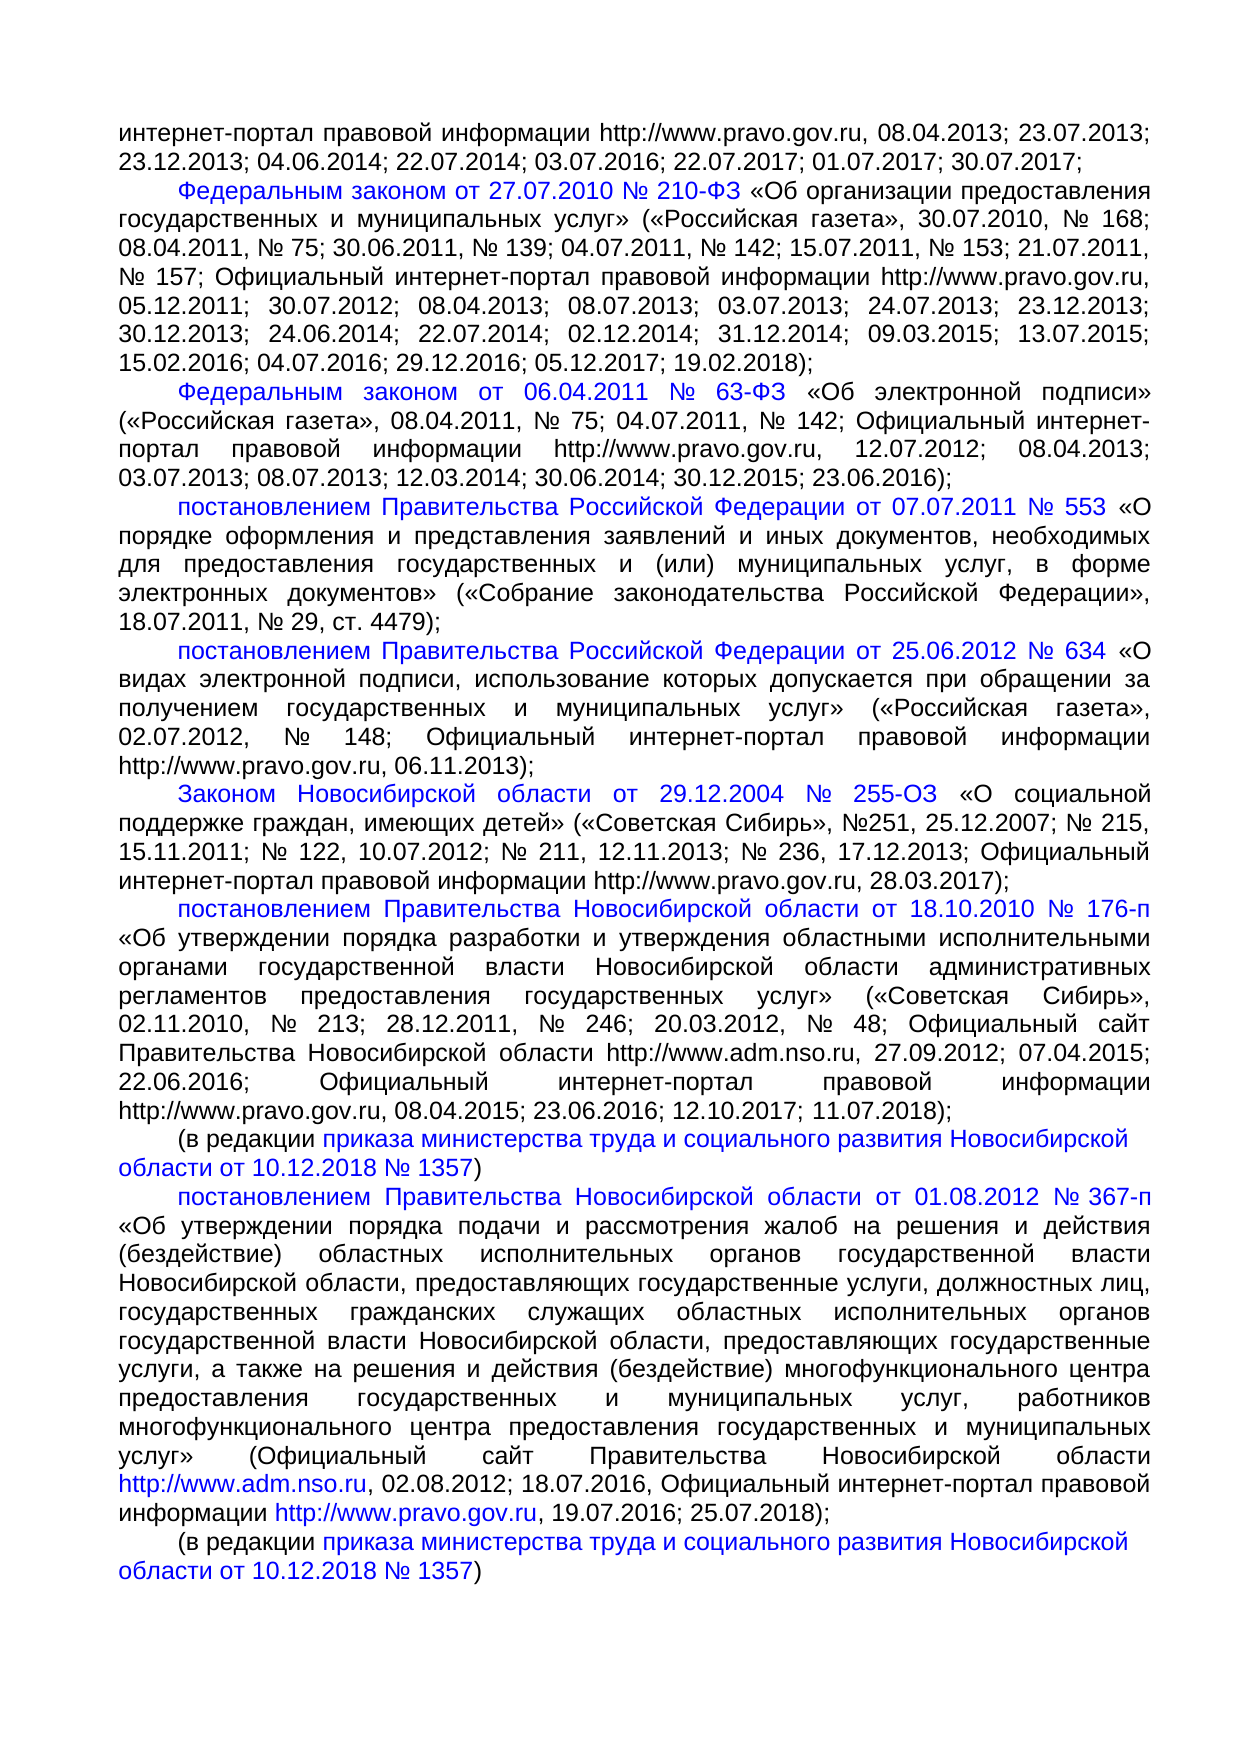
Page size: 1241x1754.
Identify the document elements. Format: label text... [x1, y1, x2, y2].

text постановлением Правительства Новосибирской области от 01.08.2012 № 367-п «Об утверждении порядка подачи и рассмотрения жалоб на решения и действия (бездействие) областных исполнительных органов государственной власти Новосибирской области, предоставляющих государственные услуги, должностных лиц, государственных гражданских служащих областных исполнительных органов государственной власти Новосибирской области, предоставляющих государственные услуги, а также на решения и действия (бездействие) многофункционального центра предоставления государственных и муниципальных услуг, работников многофункционального центра предоставления государственных и муниципальных услуг» (Официальный сайт Правительства Новосибирской области http://www.adm.nso.ru, 02.08.2012; 18.07.2016, Официальный интернет-портал правовой информации http://www.pravo.gov.ru, 19.07.2016; 25.07.2018); [118, 1182, 1152, 1527]
text Законом Новосибирской области от 29.12.2004 № 255-ОЗ «О социальной поддержке граждан, имеющих детей» («Советская Сибирь», №251, 25.12.2007; № 215, 15.11.2011; № 122, 10.07.2012; № 211, 12.11.2013; № 236, 17.12.2013; Официальный интернет-портал правовой информации http://www.pravo.gov.ru, 28.03.2017); [118, 779, 1152, 894]
text Федеральным законом от 27.07.2010 № 210-ФЗ «Об организации предоставления государственных и муниципальных услуг» («Российская газета», 30.07.2010, № 168; 08.04.2011, № 75; 30.06.2011, № 139; 04.07.2011, № 142; 15.07.2011, № 153; 21.07.2011, № 157; Официальный интернет-портал правовой информации http://www.pravo.gov.ru, 05.12.2011; 30.07.2012; 08.04.2013; 08.07.2013; 03.07.2013; 24.07.2013; 23.12.2013; 30.12.2013; 24.06.2014; 22.07.2014; 02.12.2014; 31.12.2014; 09.03.2015; 13.07.2015; 15.02.2016; 04.07.2016; 29.12.2016; 05.12.2017; 19.02.2018); [118, 176, 1152, 377]
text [118, 118, 1152, 176]
text постановлением Правительства Российской Федерации от 07.07.2011 № 553 «О порядке оформления и представления заявлений и иных документов, необходимых для предоставления государственных и (или) муниципальных услуг, в форме электронных документов» («Собрание законодательства Российской Федерации», 18.07.2011, № 29, ст. 4479); [118, 492, 1152, 636]
text (в редакции приказа министерства труда и социального развития Новосибирской области от 10.12.2018 № 1357) [118, 1124, 1152, 1182]
text Федеральным законом от 06.04.2011 № 63-ФЗ «Об электронной подписи» («Российская газета», 08.04.2011, № 75; 04.07.2011, № 142; Официальный интернет-портал правовой информации http://www.pravo.gov.ru, 12.07.2012; 08.04.2013; 03.07.2013; 08.07.2013; 12.03.2014; 30.06.2014; 30.12.2015; 23.06.2016); [118, 377, 1152, 492]
text (в редакции приказа министерства труда и социального развития Новосибирской области от 10.12.2018 № 1357) [118, 1527, 1152, 1584]
text постановлением Правительства Российской Федерации от 25.06.2012 № 634 «О видах электронной подписи, использование которых допускается при обращении за получением государственных и муниципальных услуг» («Российская газета», 02.07.2012, № 148; Официальный интернет-портал правовой информации http://www.pravo.gov.ru, 06.11.2013); [118, 636, 1152, 779]
text постановлением Правительства Новосибирской области от 18.10.2010 № 176-п «Об утверждении порядка разработки и утверждения областными исполнительными органами государственной власти Новосибирской области административных регламентов предоставления государственных услуг» («Советская Сибирь», 02.11.2010, № 213; 28.12.2011, № 246; 20.03.2012, № 48; Официальный сайт Правительства Новосибирской области http://www.adm.nso.ru, 27.09.2012; 07.04.2015; 22.06.2016; Официальный интернет-портал правовой информации http://www.pravo.gov.ru, 08.04.2015; 23.06.2016; 12.10.2017; 11.07.2018); [118, 894, 1152, 1124]
